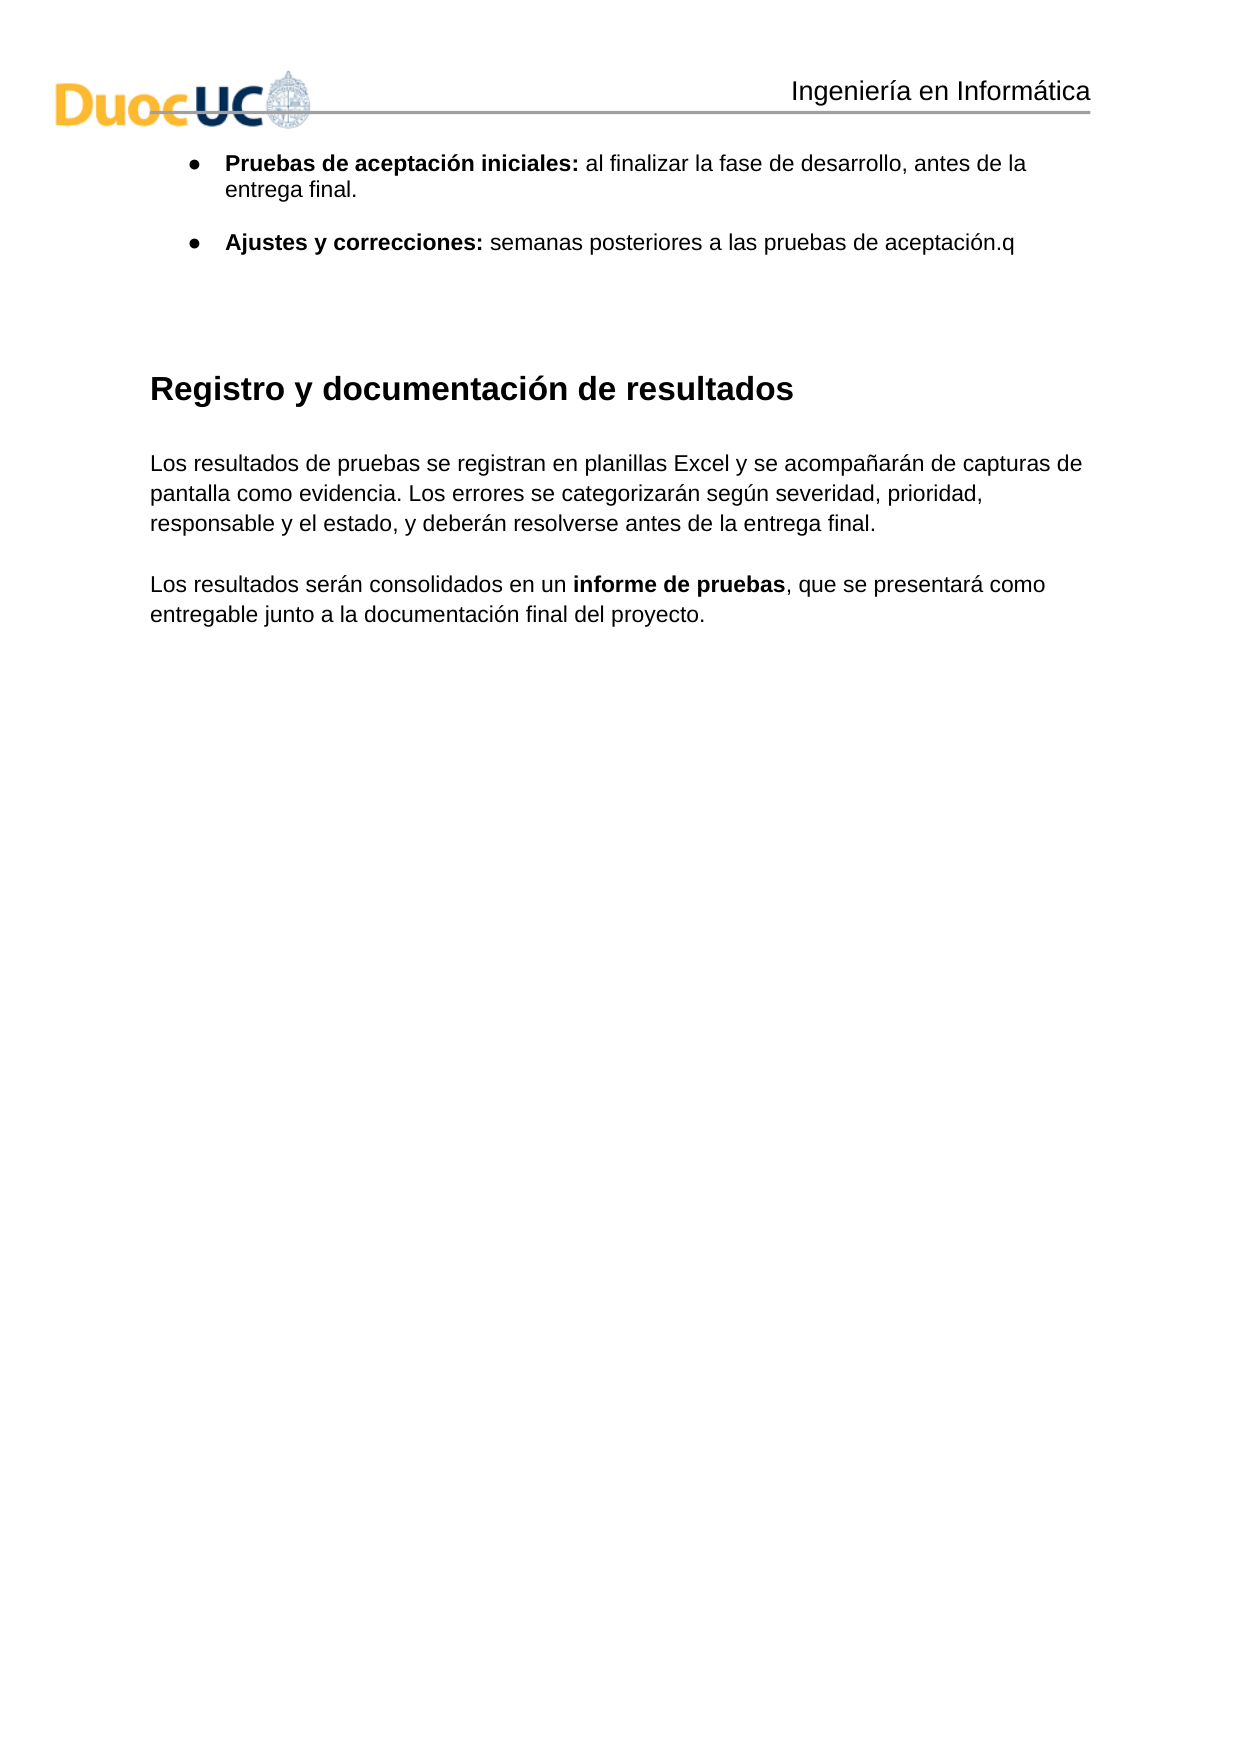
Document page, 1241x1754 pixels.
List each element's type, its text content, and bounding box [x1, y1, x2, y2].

list Ajustes y correcciones: semanas posteriores a las pruebas de aceptación.q [187, 229, 1090, 255]
text Los resultados serán consolidados en un informe de pruebas, que se presentará como entregable junto a la documentación final del proyecto. [150, 571, 1090, 627]
subtitle Registro y documentación de resultados [150, 369, 1090, 407]
text Los resultados de pruebas se registran en planillas Excel y se acompañarán de capturas de pantalla como evidencia. Los errores se categorizarán según severidad, prioridad, responsable y el estado, y deberán resolverse antes de la entrega final. [150, 450, 1090, 567]
picture [43, 65, 320, 134]
list Pruebas de aceptación iniciales: al finalizar la fase de desarrollo, antes de la entrega final. [187, 150, 1090, 229]
